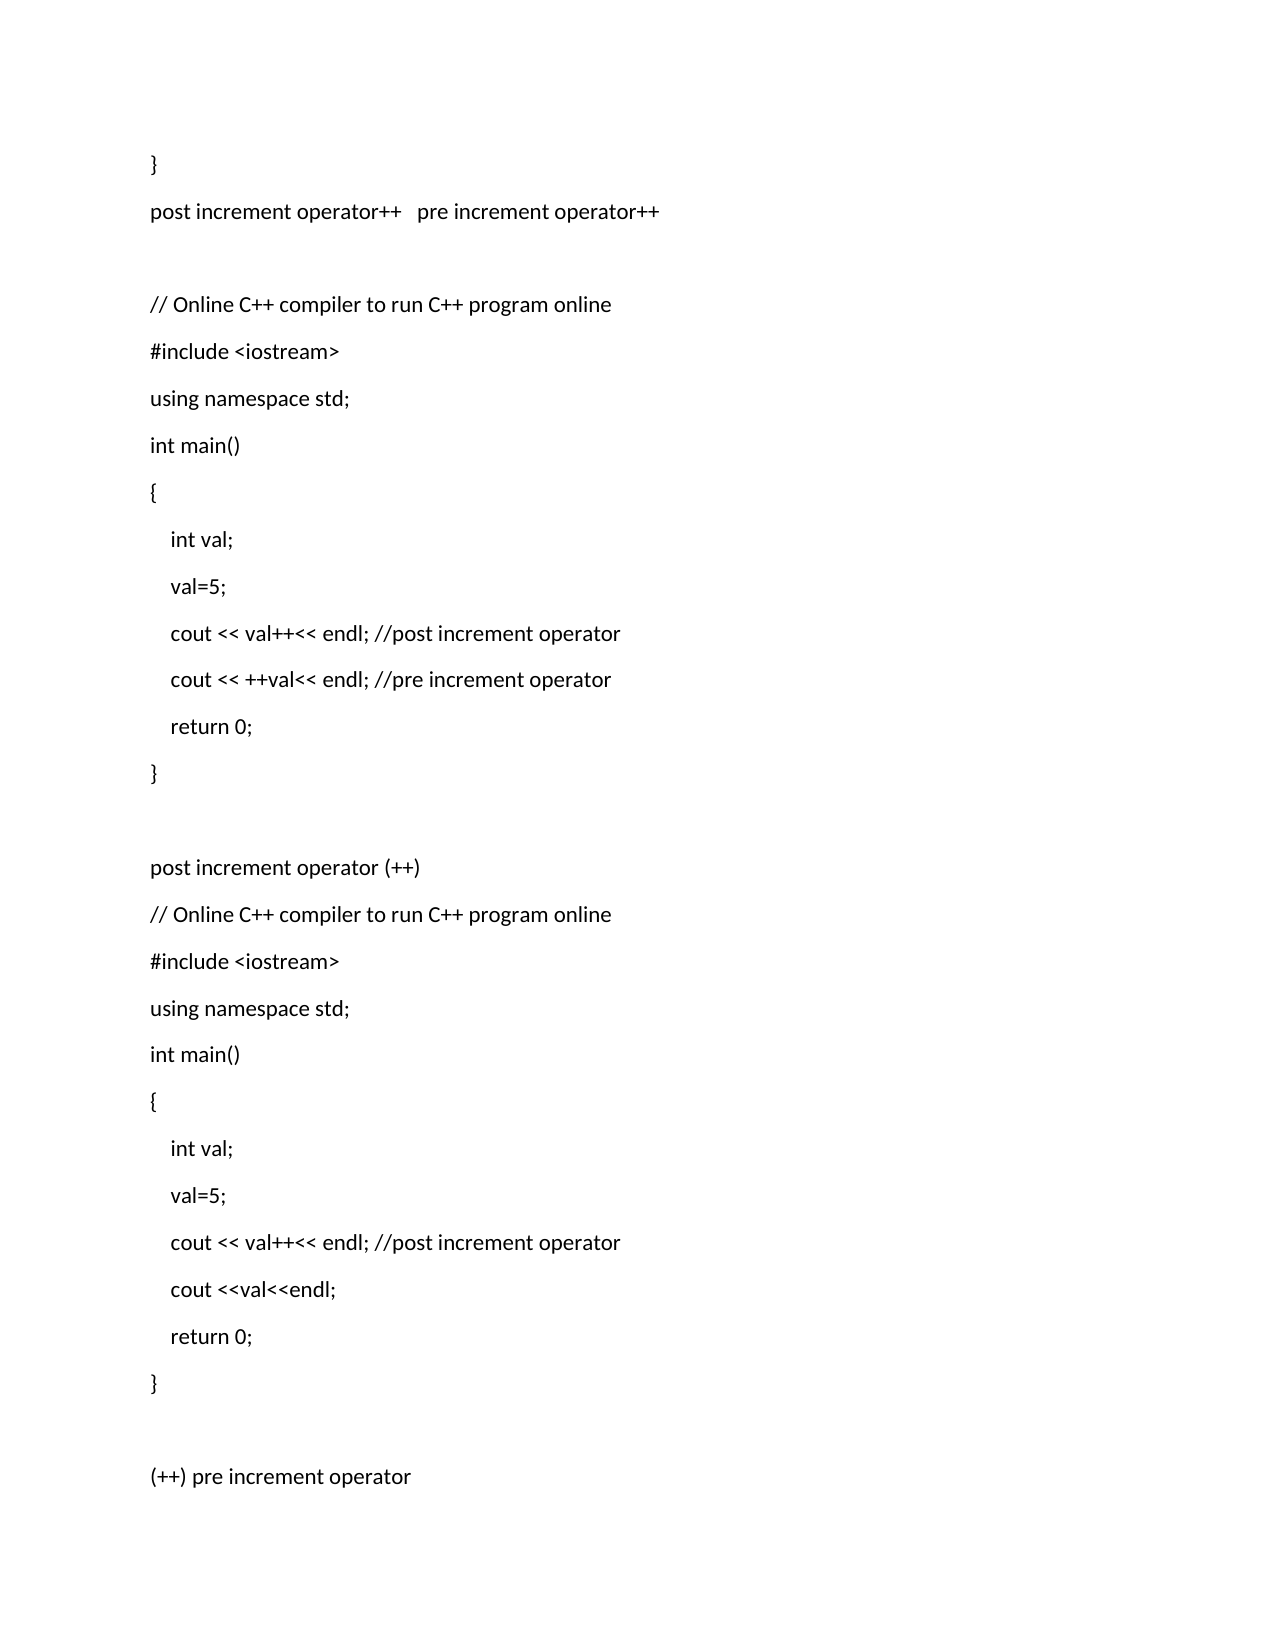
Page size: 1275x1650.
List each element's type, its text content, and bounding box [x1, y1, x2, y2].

text post increment operator++ pre increment operator++ [150, 197, 1125, 225]
text using namespace std; [150, 994, 1125, 1022]
text cout << val++<< endl; //post increment operator [150, 1228, 1125, 1256]
text int val; [150, 1134, 1125, 1162]
text val=5; [150, 1181, 1125, 1209]
text #include <iostream> [150, 337, 1125, 366]
text // Online C++ compiler to run C++ program online [150, 291, 1125, 319]
text // Online C++ compiler to run C++ program online [150, 900, 1125, 928]
text cout << ++val<< endl; //pre increment operator [150, 666, 1125, 694]
text cout <<val<<endl; [150, 1275, 1125, 1303]
text #include <iostream> [150, 947, 1125, 975]
text } [150, 1369, 1125, 1397]
text return 0; [150, 712, 1125, 741]
text { [150, 478, 1125, 506]
text cout << val++<< endl; //post increment operator [150, 619, 1125, 647]
text } [150, 759, 1125, 787]
text } [150, 150, 1125, 178]
text post increment operator (++) [150, 853, 1125, 881]
text int val; [150, 525, 1125, 553]
text return 0; [150, 1322, 1125, 1350]
text using namespace std; [150, 384, 1125, 412]
text int main() [150, 1041, 1125, 1069]
text val=5; [150, 572, 1125, 600]
text int main() [150, 431, 1125, 459]
text (++) pre increment operator [150, 1462, 1125, 1491]
text { [150, 1087, 1125, 1116]
